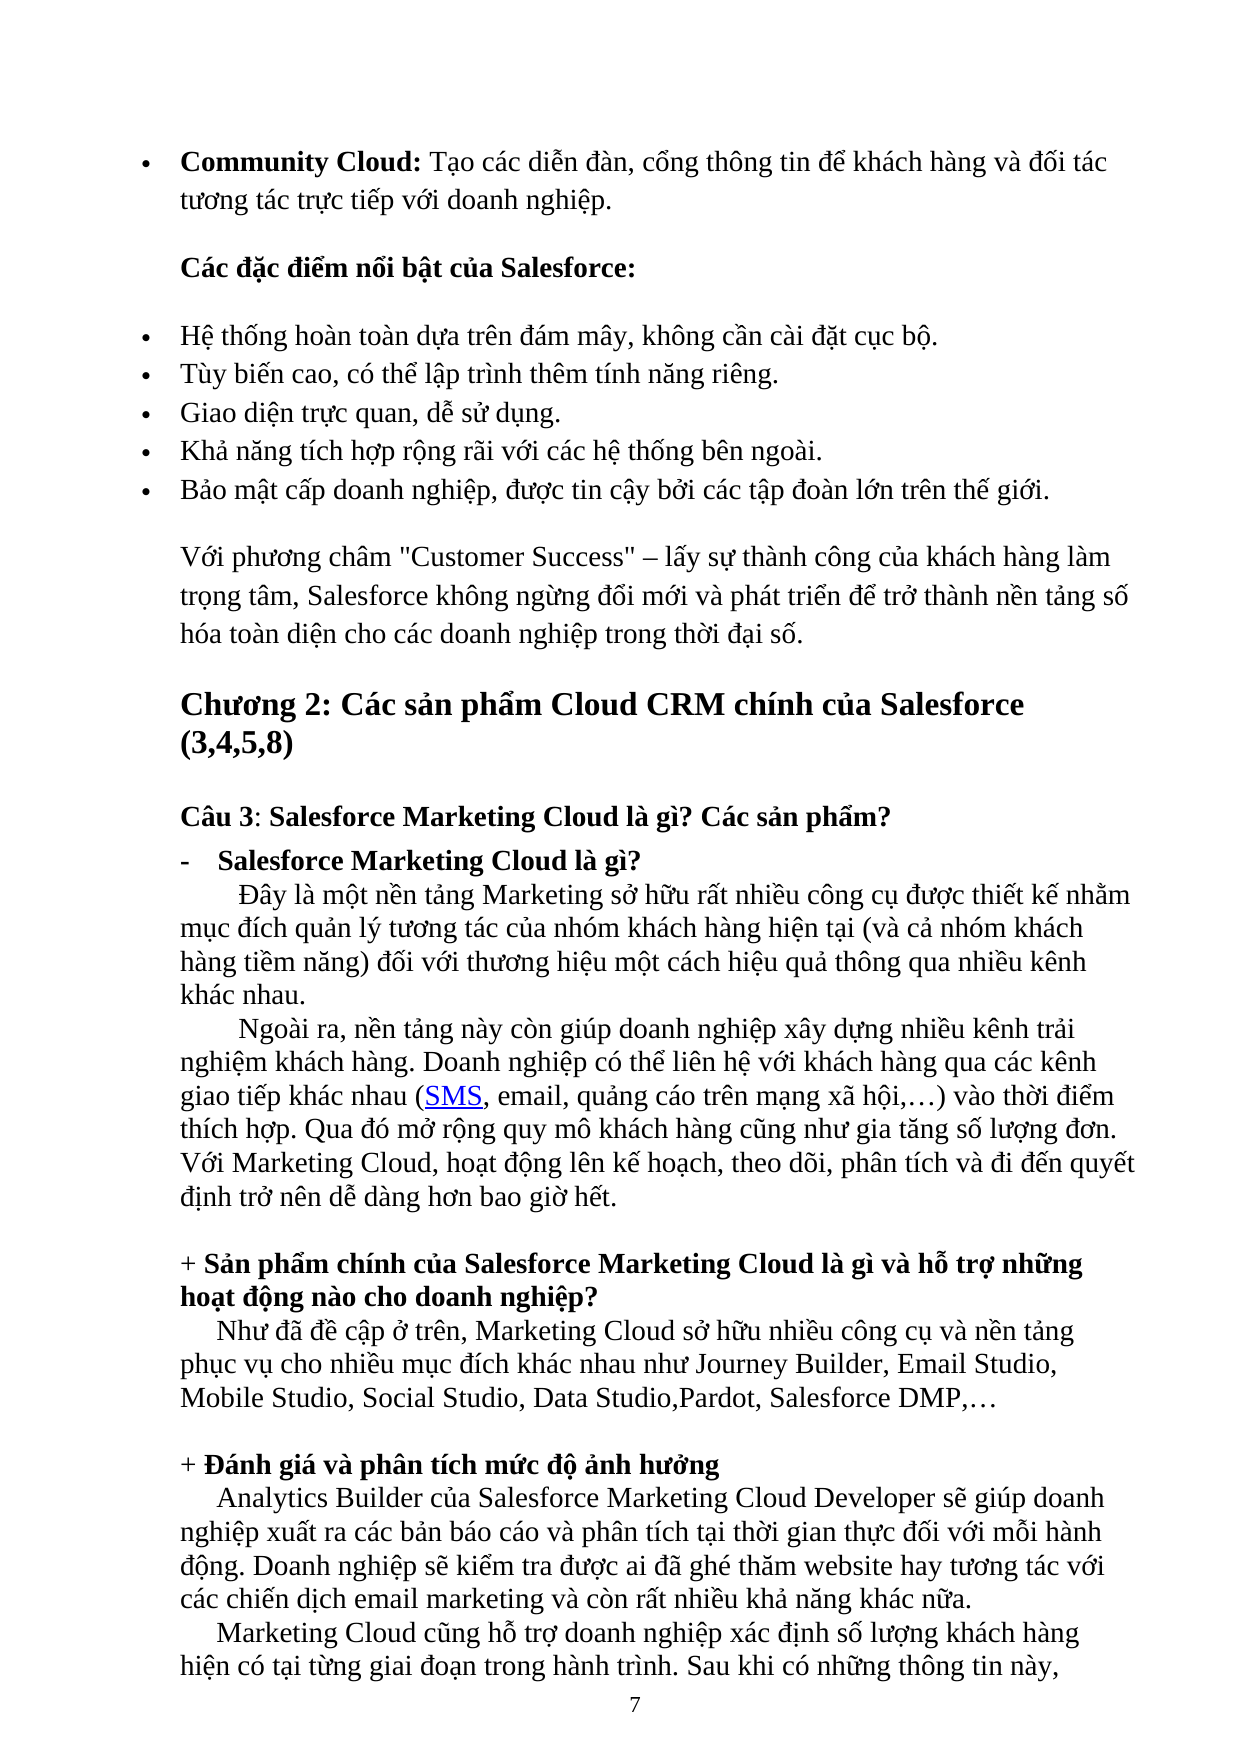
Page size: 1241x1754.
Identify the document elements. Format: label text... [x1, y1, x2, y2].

text Chương 2: Các sản phẩm Cloud CRM chính của Salesforce (3,4,5,8) [180, 684, 1137, 761]
text Ngoài ra, nền tảng này còn giúp doanh nghiệp xây dựng nhiều kênh trải nghiệm khách hàng. Doanh nghiệp có thể liên hệ với khách hàng qua các kênh giao tiếp khác nhau (SMS, email, quảng cáo trên mạng xã hội,…) vào thời điểm thích hợp. Qua đó mở rộng quy mô khách hàng cũng như gia tăng số lượng đơn. Với Marketing Cloud, hoạt động lên kế hoạch, theo dõi, phân tích và đi đến quyết định trở nên dễ dàng hơn bao giờ hết. [180, 1011, 1137, 1212]
text + Đánh giá và phân tích mức độ ảnh hưởng [180, 1447, 1137, 1481]
list Giao diện trực quan, dễ sử dụng. [142, 395, 1137, 428]
text + Sản phẩm chính của Salesforce Marketing Cloud là gì và hỗ trợ những hoạt động nào cho doanh nghiệp? [180, 1246, 1137, 1313]
text Các đặc điểm nổi bật của Salesforce: [180, 250, 1137, 283]
list Bảo mật cấp doanh nghiệp, được tin cậy bởi các tập đoàn lớn trên thế giới. [142, 472, 1137, 505]
list Community Cloud: Tạo các diễn đàn, cổng thông tin để khách hàng và đối tác tương tác trực tiếp với doanh nghiệp. [142, 144, 1137, 216]
list Khả năng tích hợp rộng rãi với các hệ thống bên ngoài. [142, 433, 1137, 467]
text Với phương châm "Customer Success" – lấy sự thành công của khách hàng làm trọng tâm, Salesforce không ngừng đổi mới và phát triển để trở thành nền tảng số hóa toàn diện cho các doanh nghiệp trong thời đại số. [180, 539, 1137, 650]
text Như đã đề cập ở trên, Marketing Cloud sở hữu nhiều công cụ và nền tảng phục vụ cho nhiều mục đích khác nhau như Journey Builder, Email Studio, Mobile Studio, Social Studio, Data Studio,Pardot, Salesforce DMP,… [180, 1313, 1137, 1413]
list Tùy biến cao, có thể lập trình thêm tính năng riêng. [142, 356, 1137, 390]
text Đây là một nền tảng Marketing sở hữu rất nhiều công cụ được thiết kế nhằm mục đích quản lý tương tác của nhóm khách hàng hiện tại (và cả nhóm khách hàng tiềm năng) đối với thương hiệu một cách hiệu quả thông qua nhiều kênh khác nhau. [180, 877, 1137, 1011]
text Câu 3: Salesforce Marketing Cloud là gì? Các sản phẩm? [180, 799, 1137, 833]
list Salesforce Marketing Cloud là gì? [180, 843, 1137, 877]
list Hệ thống hoàn toàn dựa trên đám mây, không cần cài đặt cục bộ. [142, 318, 1137, 351]
